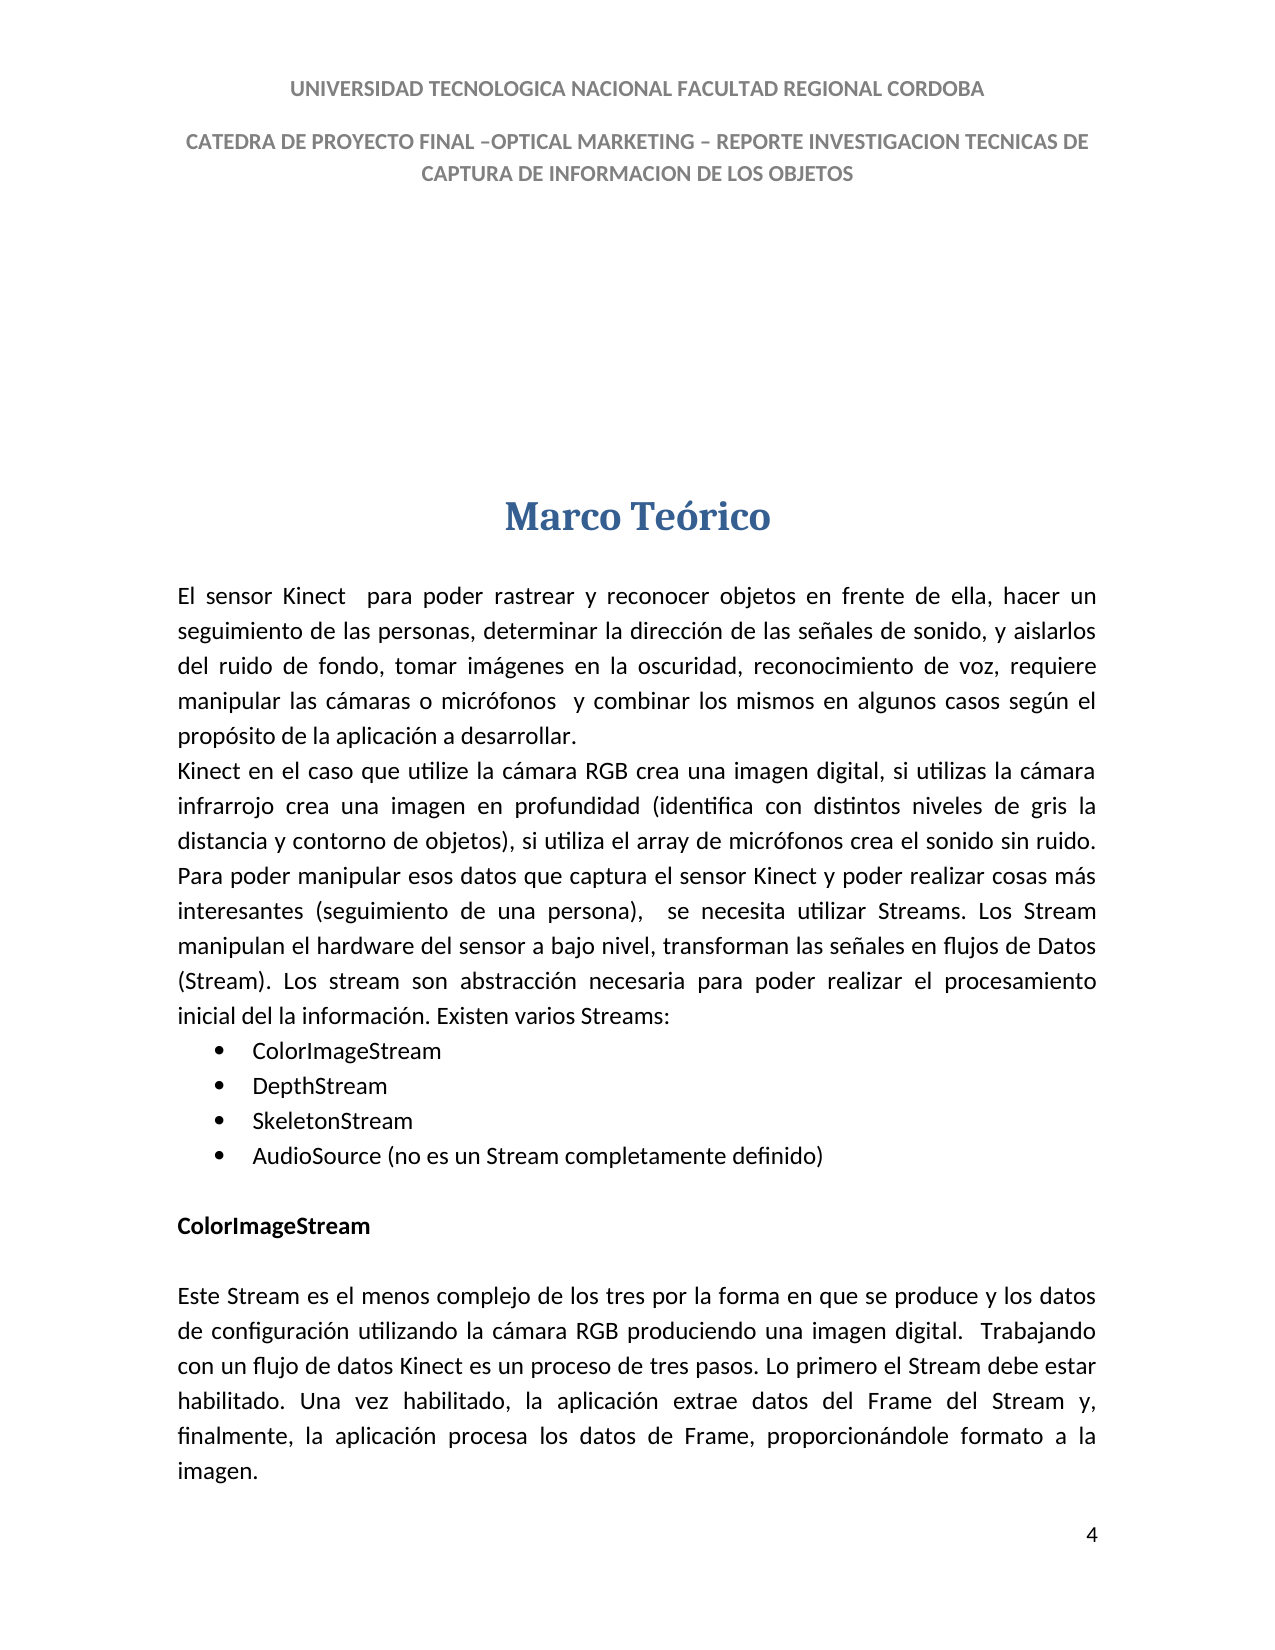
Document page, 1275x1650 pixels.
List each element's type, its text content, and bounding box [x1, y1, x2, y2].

subtitle Marco Teórico [177, 492, 1098, 540]
list ColorImageStream [215, 1035, 1098, 1065]
text El sensor Kinect para poder rastrear y reconocer objetos en frente de ella, hacer un seguimiento de las personas, determinar la dirección de las señales de sonido, y aislarlos del ruido de fondo, tomar imágenes en la oscuridad, reconocimiento de voz, requiere manipular las cámaras o micrófonos y combinar los mismos en algunos casos según el propósito de la aplicación a desarrollar. [177, 580, 1098, 750]
text Este Stream es el menos complejo de los tres por la forma en que se produce y los datos de configuración utilizando la cámara RGB produciendo una imagen digital. Trabajando con un flujo de datos Kinect es un proceso de tres pasos. Lo primero el Stream debe estar habilitado. Una vez habilitado, la aplicación extrae datos del Frame del Stream y, finalmente, la aplicación procesa los datos de Frame, proporcionándole formato a la imagen. [177, 1280, 1098, 1485]
list AudioSource (no es un Stream completamente definido) [215, 1140, 1098, 1170]
list DepthStream [215, 1070, 1098, 1100]
text ColorImageStream [177, 1210, 1098, 1240]
list SkeletonStream [215, 1105, 1098, 1135]
text Kinect en el caso que utilize la cámara RGB crea una imagen digital, si utilizas la cámara infrarrojo crea una imagen en profundidad (identifica con distintos niveles de gris la distancia y contorno de objetos), si utiliza el array de micrófonos crea el sonido sin ruido. Para poder manipular esos datos que captura el sensor Kinect y poder realizar cosas más interesantes (seguimiento de una persona), se necesita utilizar Streams. Los Stream manipulan el hardware del sensor a bajo nivel, transforman las señales en flujos de Datos (Stream). Los stream son abstracción necesaria para poder realizar el procesamiento inicial del la información. Existen varios Streams: [177, 755, 1098, 1030]
